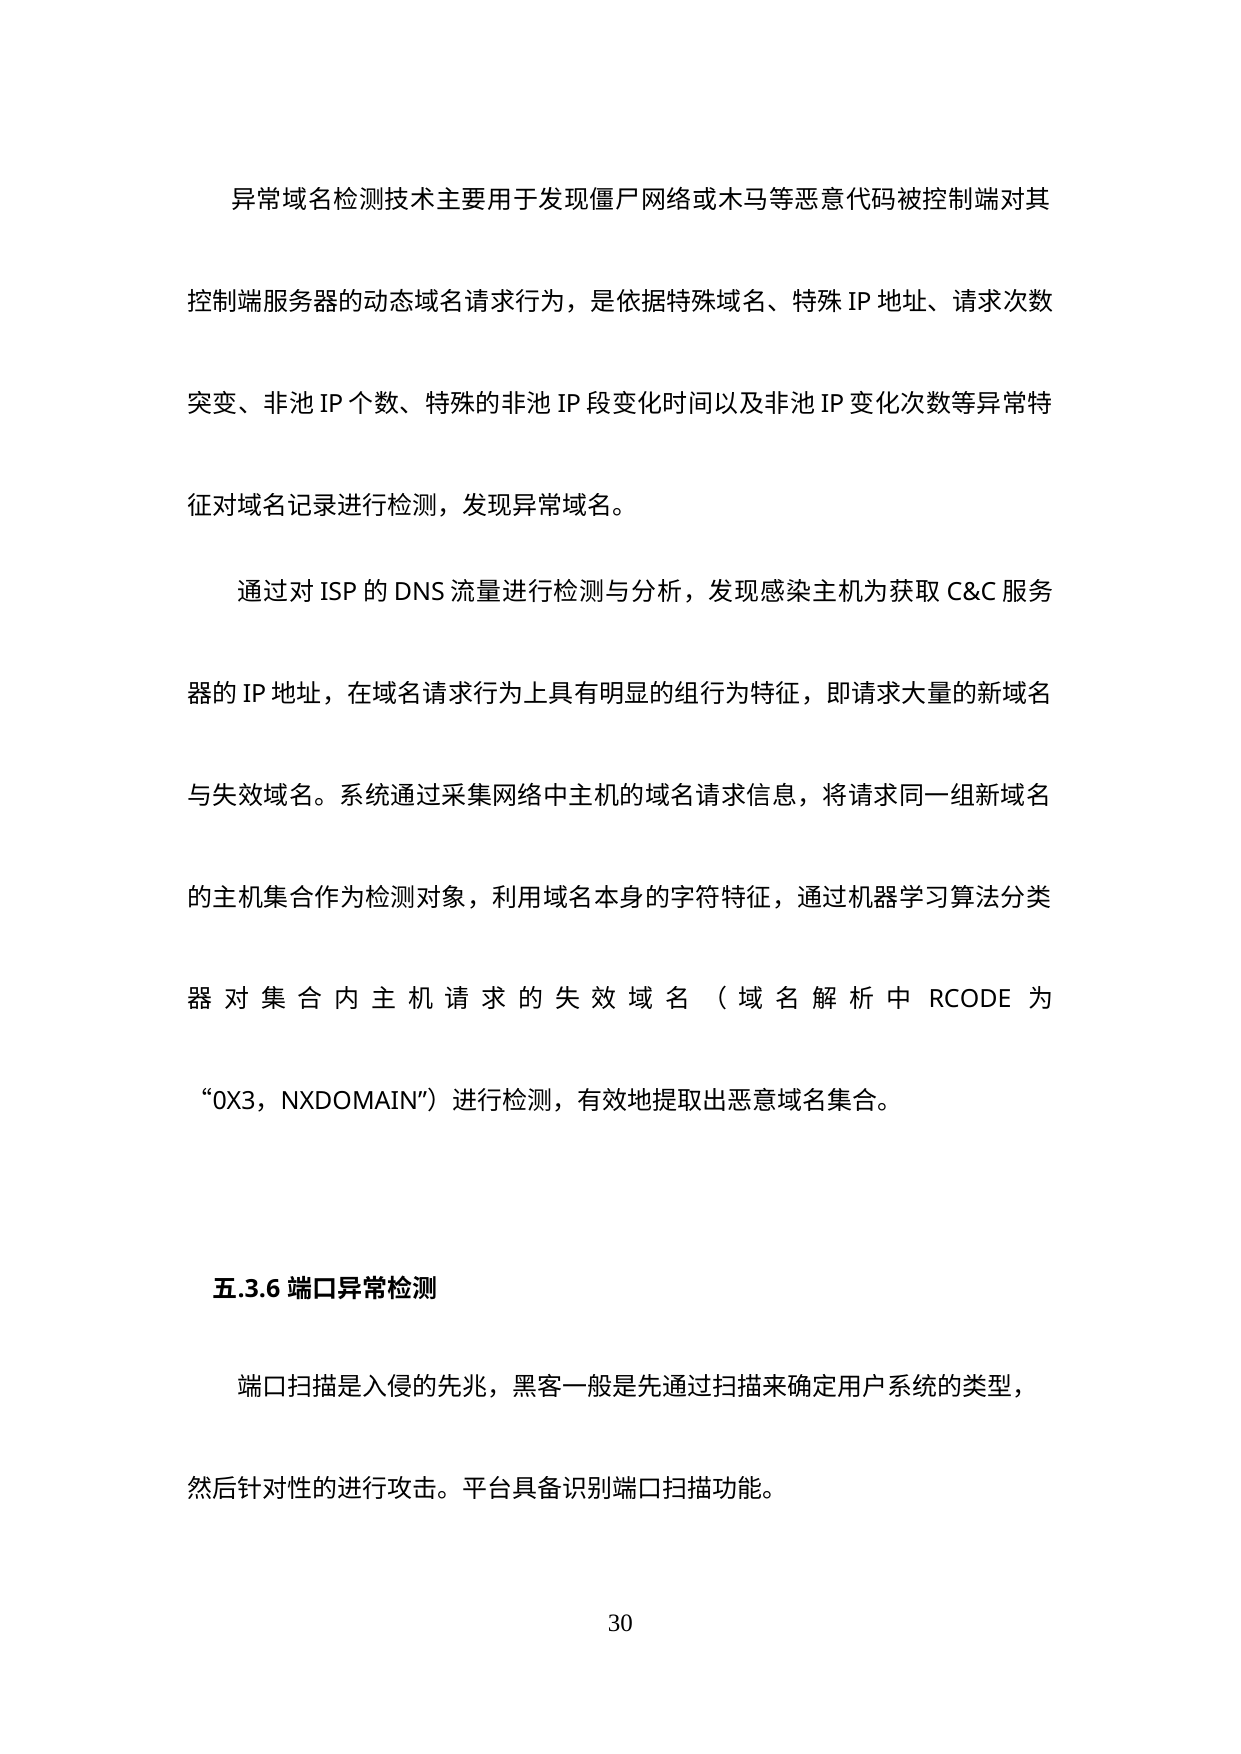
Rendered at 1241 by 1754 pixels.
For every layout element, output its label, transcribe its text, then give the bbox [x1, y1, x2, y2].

text 通过对ISP的DNS流量进行检测与分析，发现感染主机为获取C&C服务器的IP地址，在域名请求行为上具有明显的组行为特征，即请求大量的新域名与失效域名。系统通过采集网络中主机的域名请求信息，将请求同一组新域名的主机集合作为检测对象，利用域名本身的字符特征，通过机器学习算法分类器对集合内主机请求的失效域名（域名解析中RCODE为“0X3，NXDOMAIN”）进行检测，有效地提取出恶意域名集合。 [187, 556, 1053, 1133]
text 异常域名检测技术主要用于发现僵尸网络或木马等恶意代码被控制端对其控制端服务器的动态域名请求行为，是依据特殊域名、特殊IP地址、请求次数突变、非池IP个数、特殊的非池IP段变化时间以及非池IP变化次数等异常特征对域名记录进行检测，发现异常域名。 [187, 164, 1053, 537]
text 端口扫描是入侵的先兆，黑客一般是先通过扫描来确定用户系统的类型，然后针对性的进行攻击。平台具备识别端口扫描功能。 [187, 1351, 1053, 1521]
subtitle 端口异常检测 [212, 1252, 1031, 1320]
